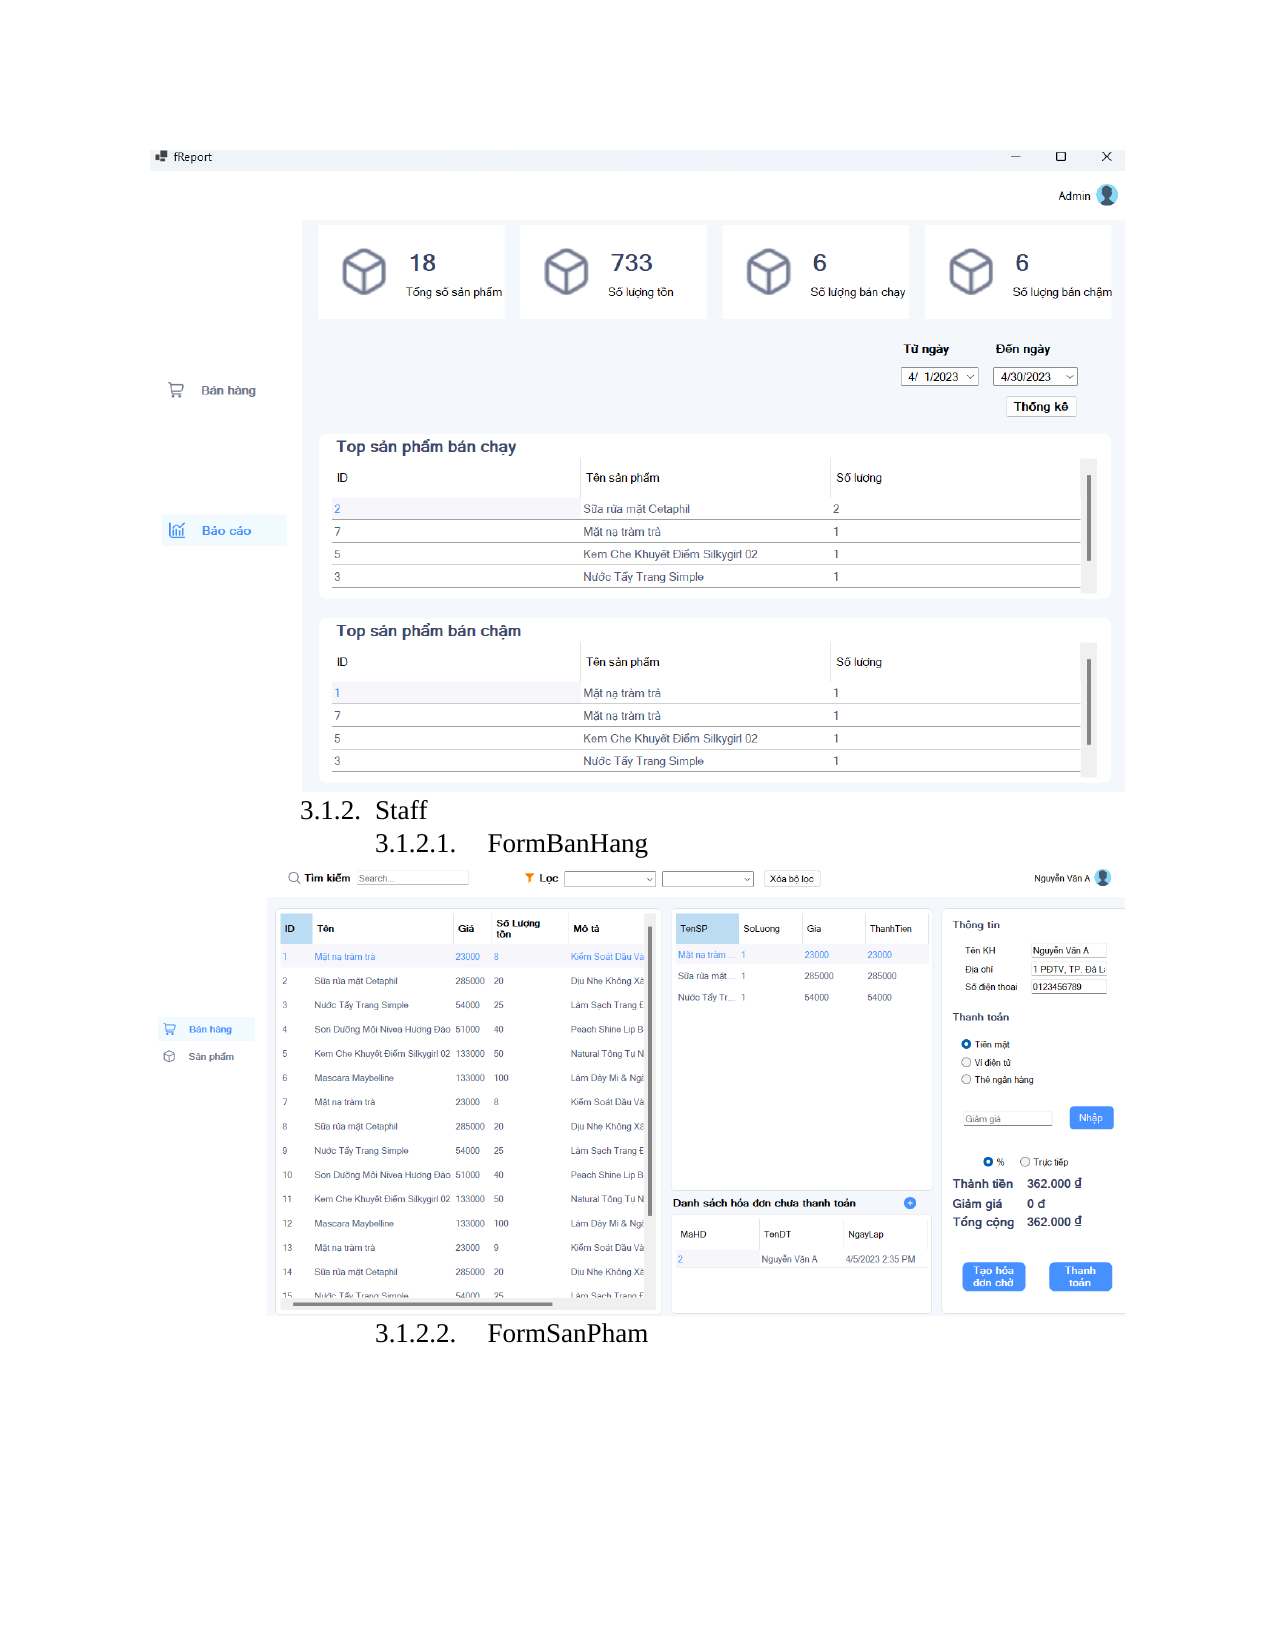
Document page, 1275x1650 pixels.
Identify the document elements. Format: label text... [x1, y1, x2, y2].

picture [150, 861, 1125, 1316]
list Staff [300, 794, 1125, 825]
picture [150, 150, 1125, 792]
list FormBanHang [375, 827, 1125, 858]
list FormSanPham [375, 1317, 1125, 1348]
